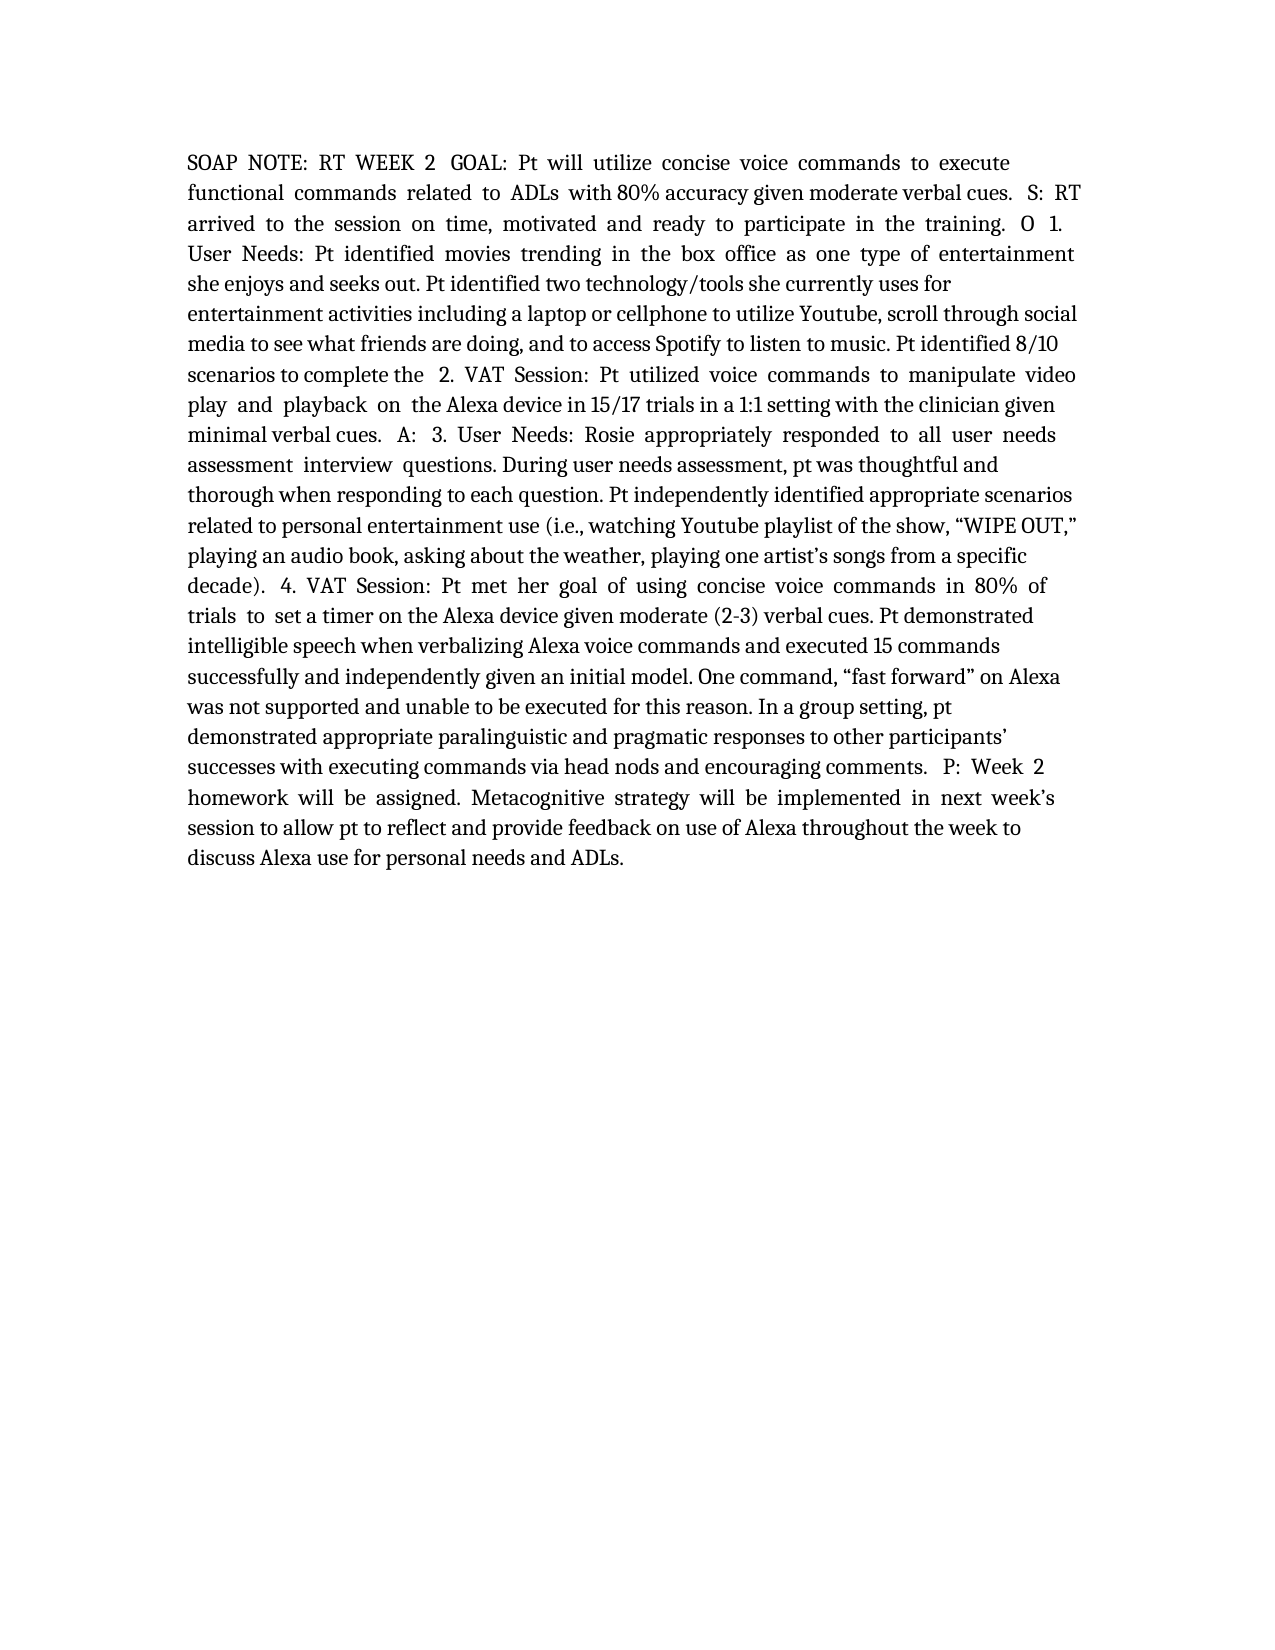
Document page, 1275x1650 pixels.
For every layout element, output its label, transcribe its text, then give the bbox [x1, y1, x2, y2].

text SOAP NOTE: RT WEEK 2 GOAL: Pt will utilize concise voice commands to execute functional commands related to ADLs with 80% accuracy given moderate verbal cues. S: RT arrived to the session on time, motivated and ready to participate in the training. O 1. User Needs: Pt identified movies trending in the box office as one type of entertainment she enjoys and seeks out. Pt identified two technology/tools she currently uses for entertainment activities including a laptop or cellphone to utilize Youtube, scroll through social media to see what friends are doing, and to access Spotify to listen to music. Pt identified 8/10 scenarios to complete the 2. VAT Session: Pt utilized voice commands to manipulate video play and playback on the Alexa device in 15/17 trials in a 1:1 setting with the clinician given minimal verbal cues. A: 3. User Needs: Rosie appropriately responded to all user needs assessment interview questions. During user needs assessment, pt was thoughtful and thorough when responding to each question. Pt independently identified appropriate scenarios related to personal entertainment use (i.e., watching Youtube playlist of the show, “WIPE OUT,” playing an audio book, asking about the weather, playing one artist’s songs from a specific decade). 4. VAT Session: Pt met her goal of using concise voice commands in 80% of trials to set a timer on the Alexa device given moderate (2-3) verbal cues. Pt demonstrated intelligible speech when verbalizing Alexa voice commands and executed 15 commands successfully and independently given an initial model. One command, “fast forward” on Alexa was not supported and unable to be executed for this reason. In a group setting, pt demonstrated appropriate paralinguistic and pragmatic responses to other participants’ successes with executing commands via head nods and encouraging comments. P: Week 2 homework will be assigned. Metacognitive strategy will be implemented in next week’s session to allow pt to reflect and provide feedback on use of Alexa throughout the week to discuss Alexa use for personal needs and ADLs. [187, 150, 1087, 871]
